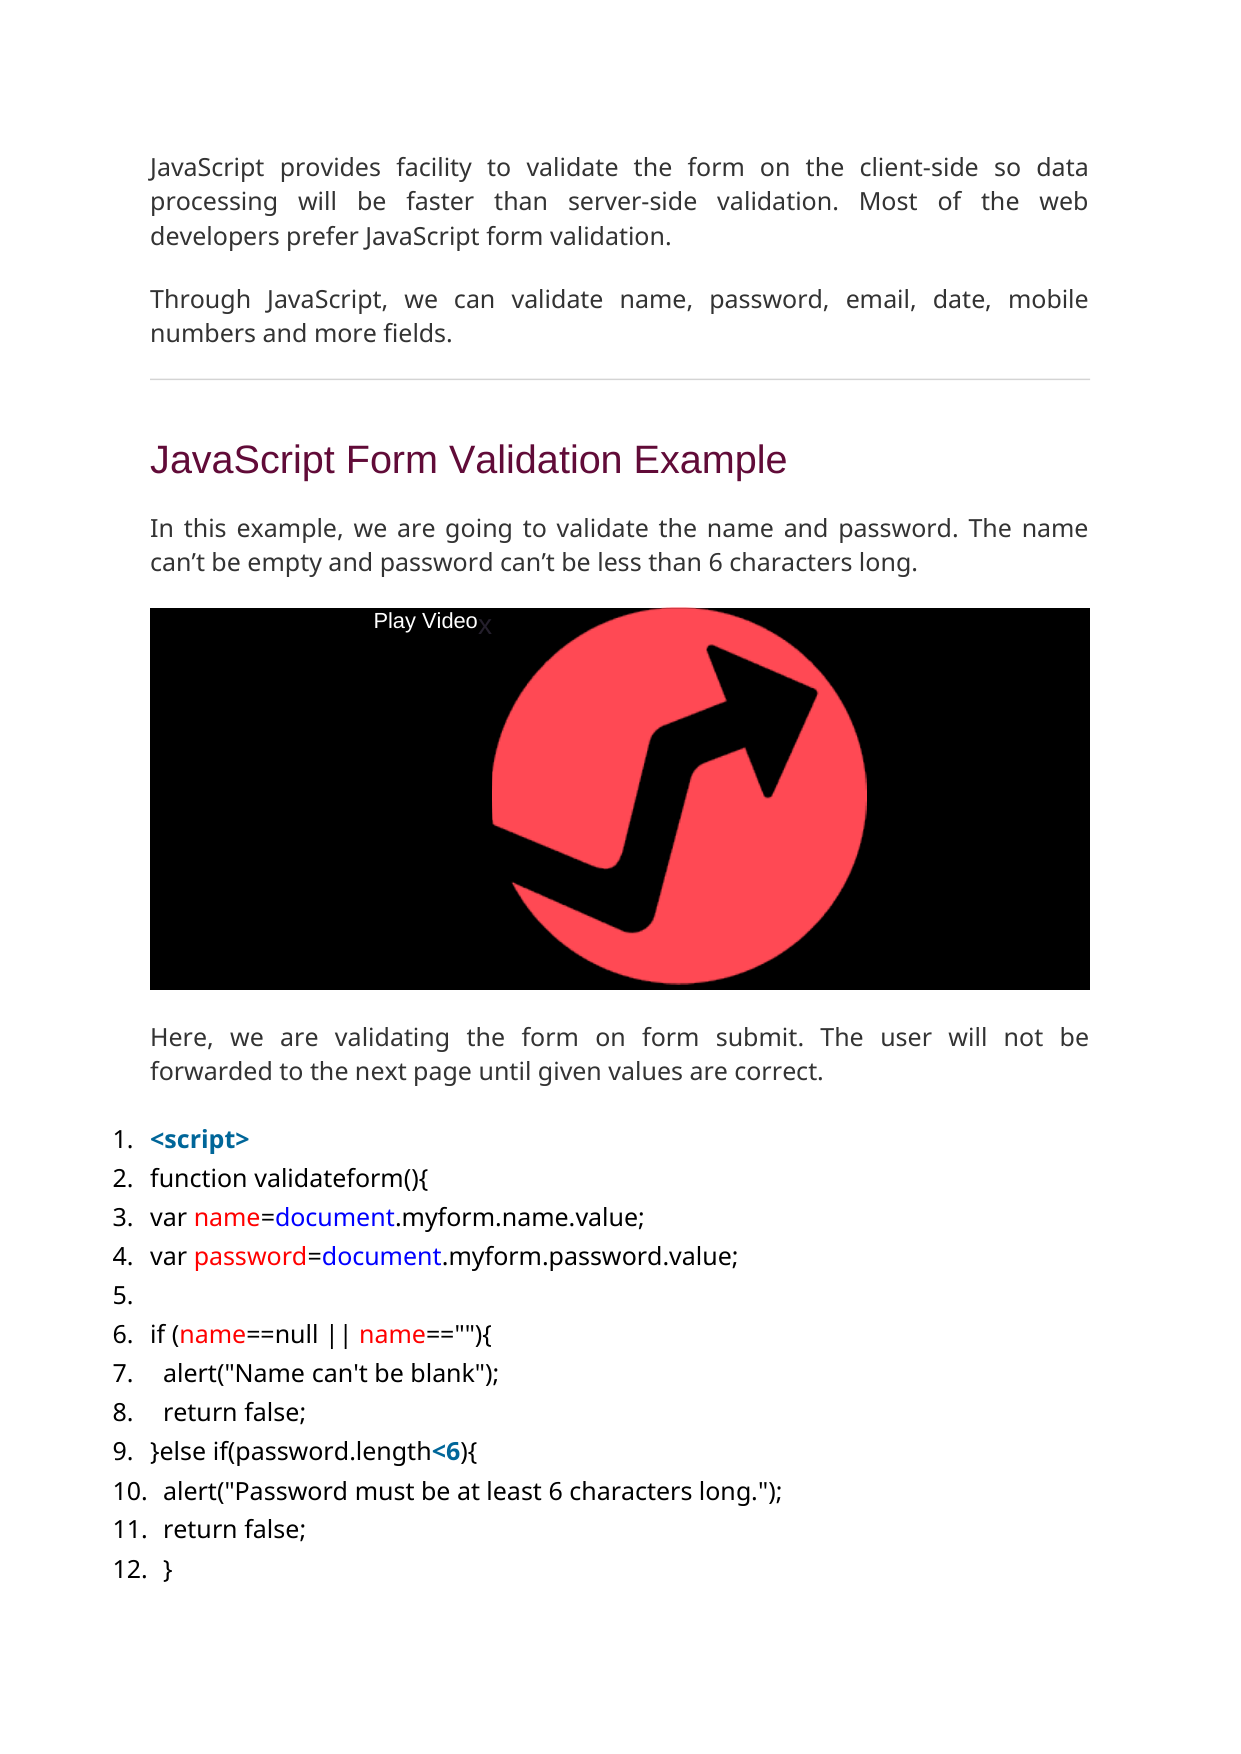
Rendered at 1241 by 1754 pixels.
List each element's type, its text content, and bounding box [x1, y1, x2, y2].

list } [112, 1546, 1090, 1585]
list }else if(password.length<6){ [112, 1429, 1090, 1468]
list if (name==null || name==""){ [112, 1312, 1090, 1351]
text JavaScript provides facility to validate the form on the client-side so data processing will be faster than server-side validation. Most of the web developers prefer JavaScript form validation. [150, 150, 1090, 252]
list var password=document.myform.password.value; [112, 1234, 1090, 1273]
list return false; [112, 1390, 1090, 1429]
text JavaScript Form Validation Example [150, 436, 1090, 481]
list alert("Name can't be blank"); [112, 1351, 1090, 1390]
text Here, we are validating the form on form submit. The user will not be forwarded to the next page until given values are correct. [150, 1019, 1090, 1087]
list var name=document.myform.name.value; [112, 1195, 1090, 1234]
list alert("Password must be at least 6 characters long."); [112, 1468, 1090, 1507]
text Through JavaScript, we can validate name, password, email, date, mobile numbers and more fields. [150, 281, 1090, 349]
picture [492, 607, 867, 985]
list return false; [112, 1507, 1090, 1546]
text In this example, we are going to validate the name and password. The name can’t be empty and password can’t be less than 6 characters long. [150, 511, 1090, 579]
list function validateform(){ [112, 1156, 1090, 1195]
list <script> [112, 1117, 1090, 1156]
